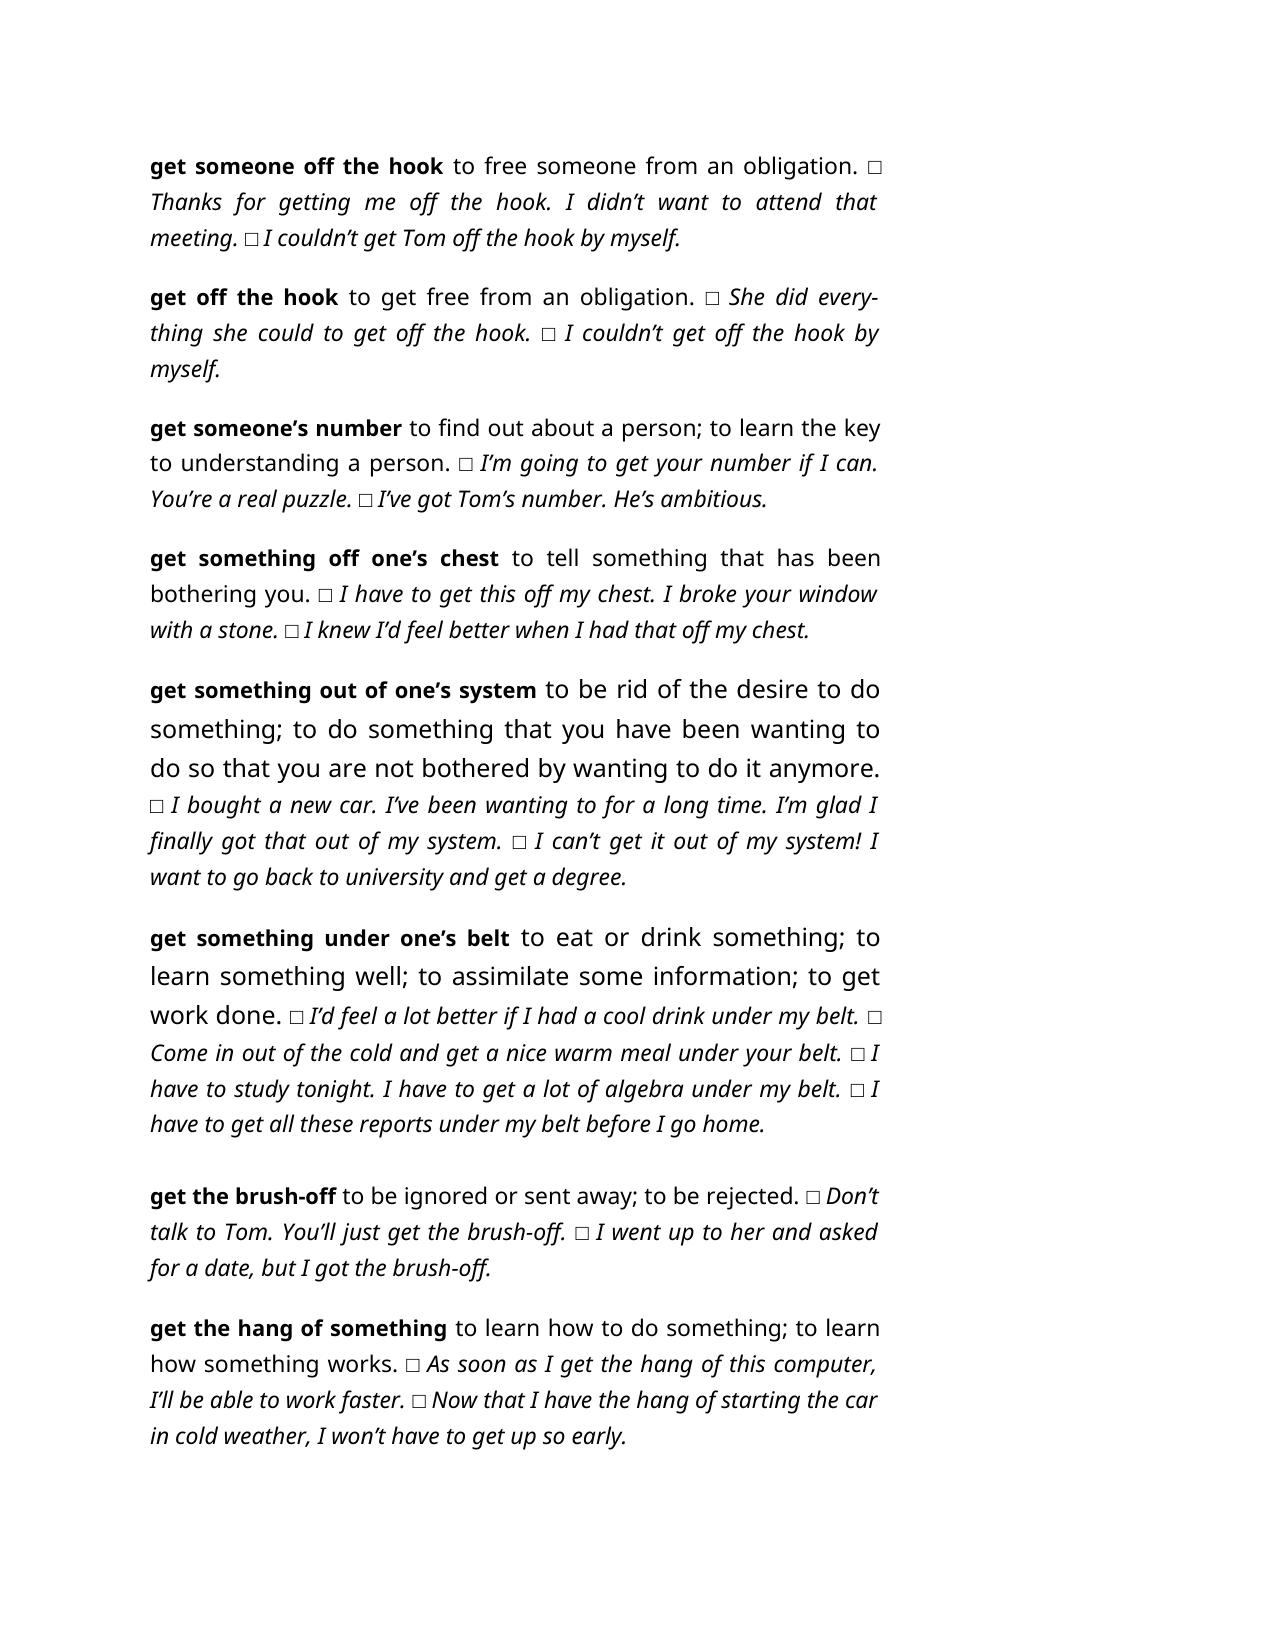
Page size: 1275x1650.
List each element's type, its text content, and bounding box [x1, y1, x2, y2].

text get something under one’s belt to eat or drink something; to learn something well; to assimilate some information; to get work done. □ I’d feel a lot better if I had a cool drink under my belt. □ Come in out of the cold and get a nice warm meal under your belt. □ I have to study tonight. I have to get a lot of algebra under my belt. □ I have to get all these reports under my belt before I go home. [150, 919, 881, 1140]
text get the hang of something to learn how to do something; to learn how something works. □ As soon as I get the hang of this computer, I’ll be able to work faster. □ Now that I have the hang of starting the car in cold weather, I won’t have to get up so early. [150, 1312, 881, 1451]
text get someone off the hook to free someone from an obligation. □ Thanks for getting me off the hook. I didn’t want to attend that meeting. □ I couldn’t get Tom off the hook by myself. [150, 150, 881, 253]
text get off the hook to get free from an obligation. □ She did every- thing she could to get off the hook. □ I couldn’t get off the hook by myself. [150, 281, 881, 384]
text get something out of one’s system to be rid of the desire to do something; to do something that you have been wanting to do so that you are not bothered by wanting to do it anymore. □ I bought a new car. I’ve been wanting to for a long time. I’m glad I finally got that out of my system. □ I can’t get it out of my system! I want to go back to university and get a degree. [150, 672, 881, 892]
text get someone’s number to find out about a person; to learn the key to understanding a person. □ I’m going to get your number if I can. You’re a real puzzle. □ I’ve got Tom’s number. He’s ambitious. [150, 411, 881, 514]
text get something off one’s chest to tell something that has been bothering you. □ I have to get this off my chest. I broke your window with a stone. □ I knew I’d feel better when I had that off my chest. [150, 542, 881, 645]
text get the brush-off to be ignored or sent away; to be rejected. □ Don’t talk to Tom. You’ll just get the brush-off. □ I went up to her and asked for a date, but I got the brush-off. [150, 1180, 881, 1283]
